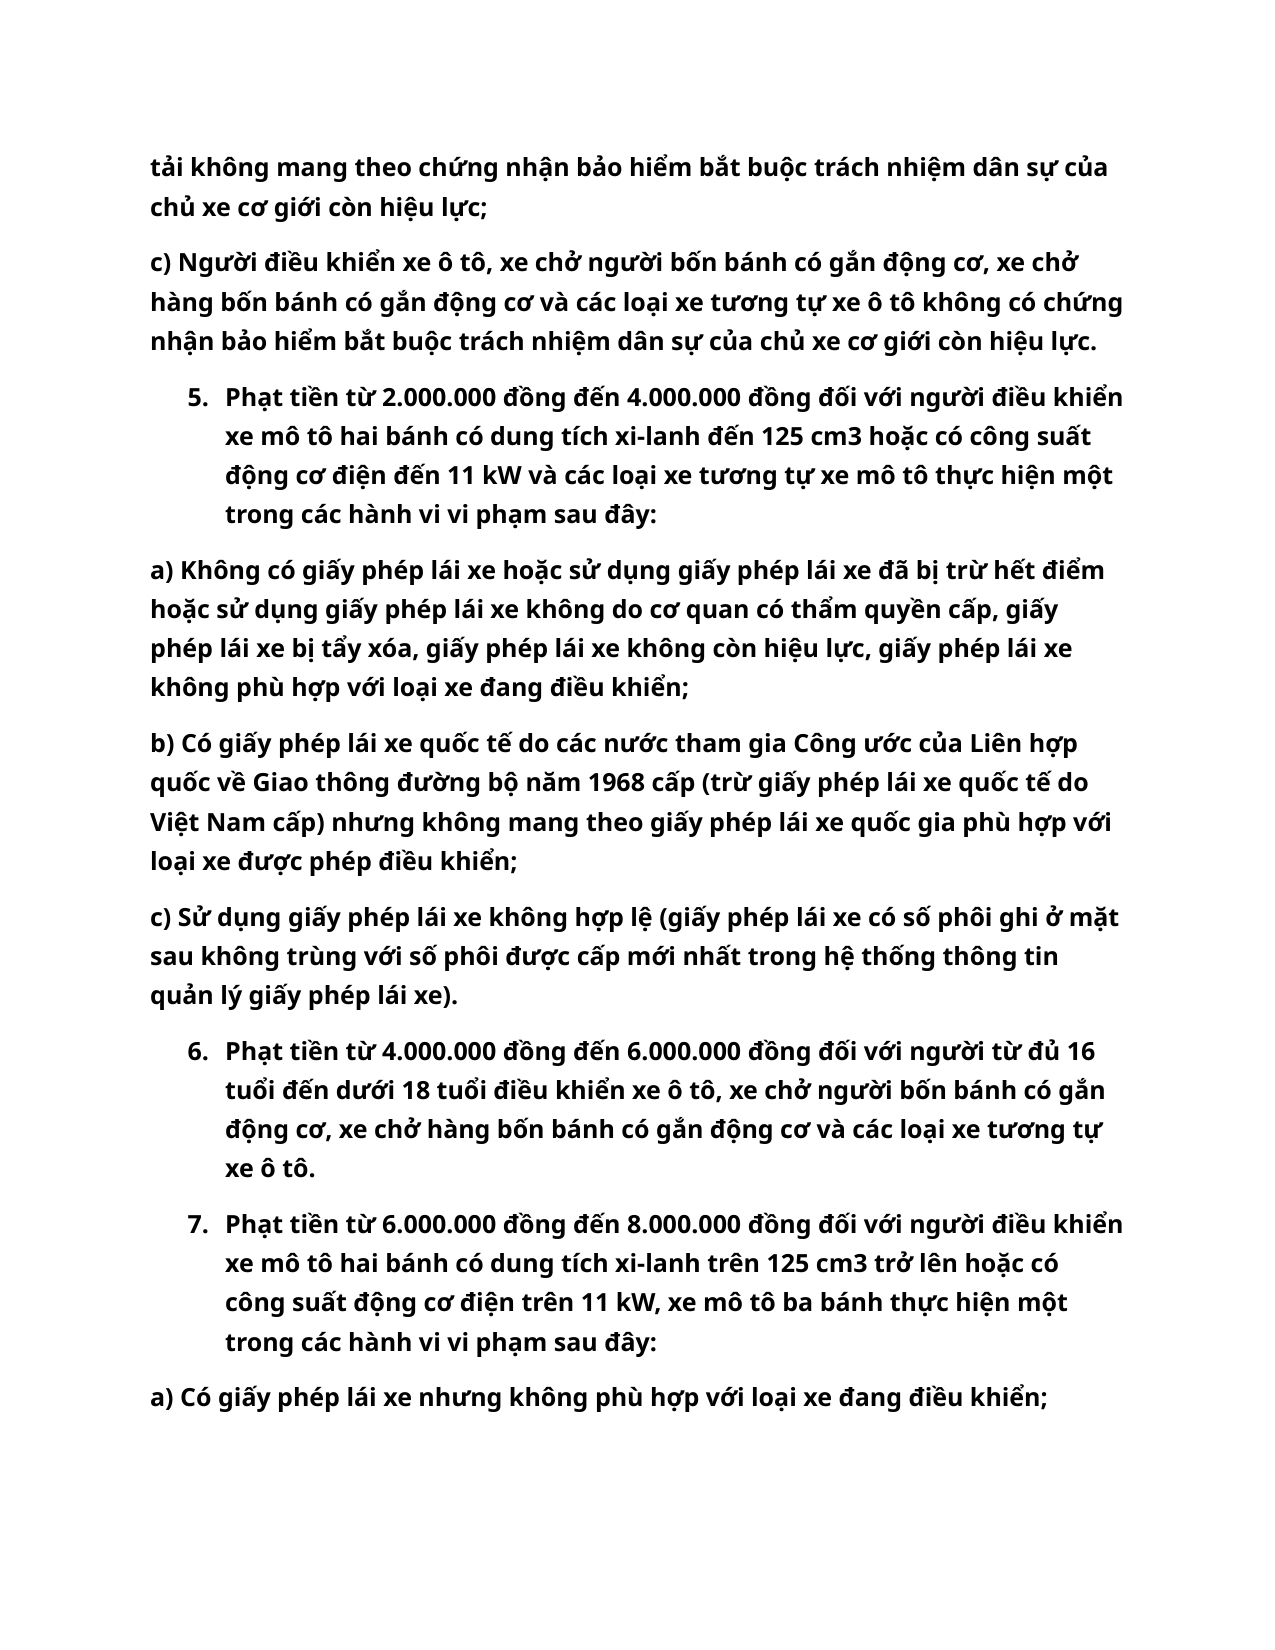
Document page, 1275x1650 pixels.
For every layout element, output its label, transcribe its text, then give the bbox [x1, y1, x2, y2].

text c) Sử dụng giấy phép lái xe không hợp lệ (giấy phép lái xe có số phôi ghi ở mặt sau không trùng với số phôi được cấp mới nhất trong hệ thống thông tin quản lý giấy phép lái xe). [150, 899, 1125, 1012]
text a) Không có giấy phép lái xe hoặc sử dụng giấy phép lái xe đã bị trừ hết điểm hoặc sử dụng giấy phép lái xe không do cơ quan có thẩm quyền cấp, giấy phép lái xe bị tẩy xóa, giấy phép lái xe không còn hiệu lực, giấy phép lái xe không phù hợp với loại xe đang điều khiển; [150, 552, 1125, 704]
text b) Có giấy phép lái xe quốc tế do các nước tham gia Công ước của Liên hợp quốc về Giao thông đường bộ năm 1968 cấp (trừ giấy phép lái xe quốc tế do Việt Nam cấp) nhưng không mang theo giấy phép lái xe quốc gia phù hợp với loại xe được phép điều khiển; [150, 726, 1125, 877]
text c) Người điều khiển xe ô tô, xe chở người bốn bánh có gắn động cơ, xe chở hàng bốn bánh có gắn động cơ và các loại xe tương tự xe ô tô không có chứng nhận bảo hiểm bắt buộc trách nhiệm dân sự của chủ xe cơ giới còn hiệu lực. [150, 245, 1125, 357]
list Phạt tiền từ 4.000.000 đồng đến 6.000.000 đồng đối với người từ đủ 16 tuổi đến dưới 18 tuổi điều khiển xe ô tô, xe chở người bốn bánh có gắn động cơ, xe chở hàng bốn bánh có gắn động cơ và các loại xe tương tự xe ô tô. [187, 1033, 1125, 1185]
text a) Có giấy phép lái xe nhưng không phù hợp với loại xe đang điều khiển; [150, 1380, 1125, 1414]
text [150, 150, 1125, 223]
list Phạt tiền từ 6.000.000 đồng đến 8.000.000 đồng đối với người điều khiển xe mô tô hai bánh có dung tích xi-lanh trên 125 cm3 trở lên hoặc có công suất động cơ điện trên 11 kW, xe mô tô ba bánh thực hiện một trong các hành vi vi phạm sau đây: [187, 1207, 1125, 1358]
list Phạt tiền từ 2.000.000 đồng đến 4.000.000 đồng đối với người điều khiển xe mô tô hai bánh có dung tích xi-lanh đến 125 cm3 hoặc có công suất động cơ điện đến 11 kW và các loại xe tương tự xe mô tô thực hiện một trong các hành vi vi phạm sau đây: [187, 379, 1125, 531]
